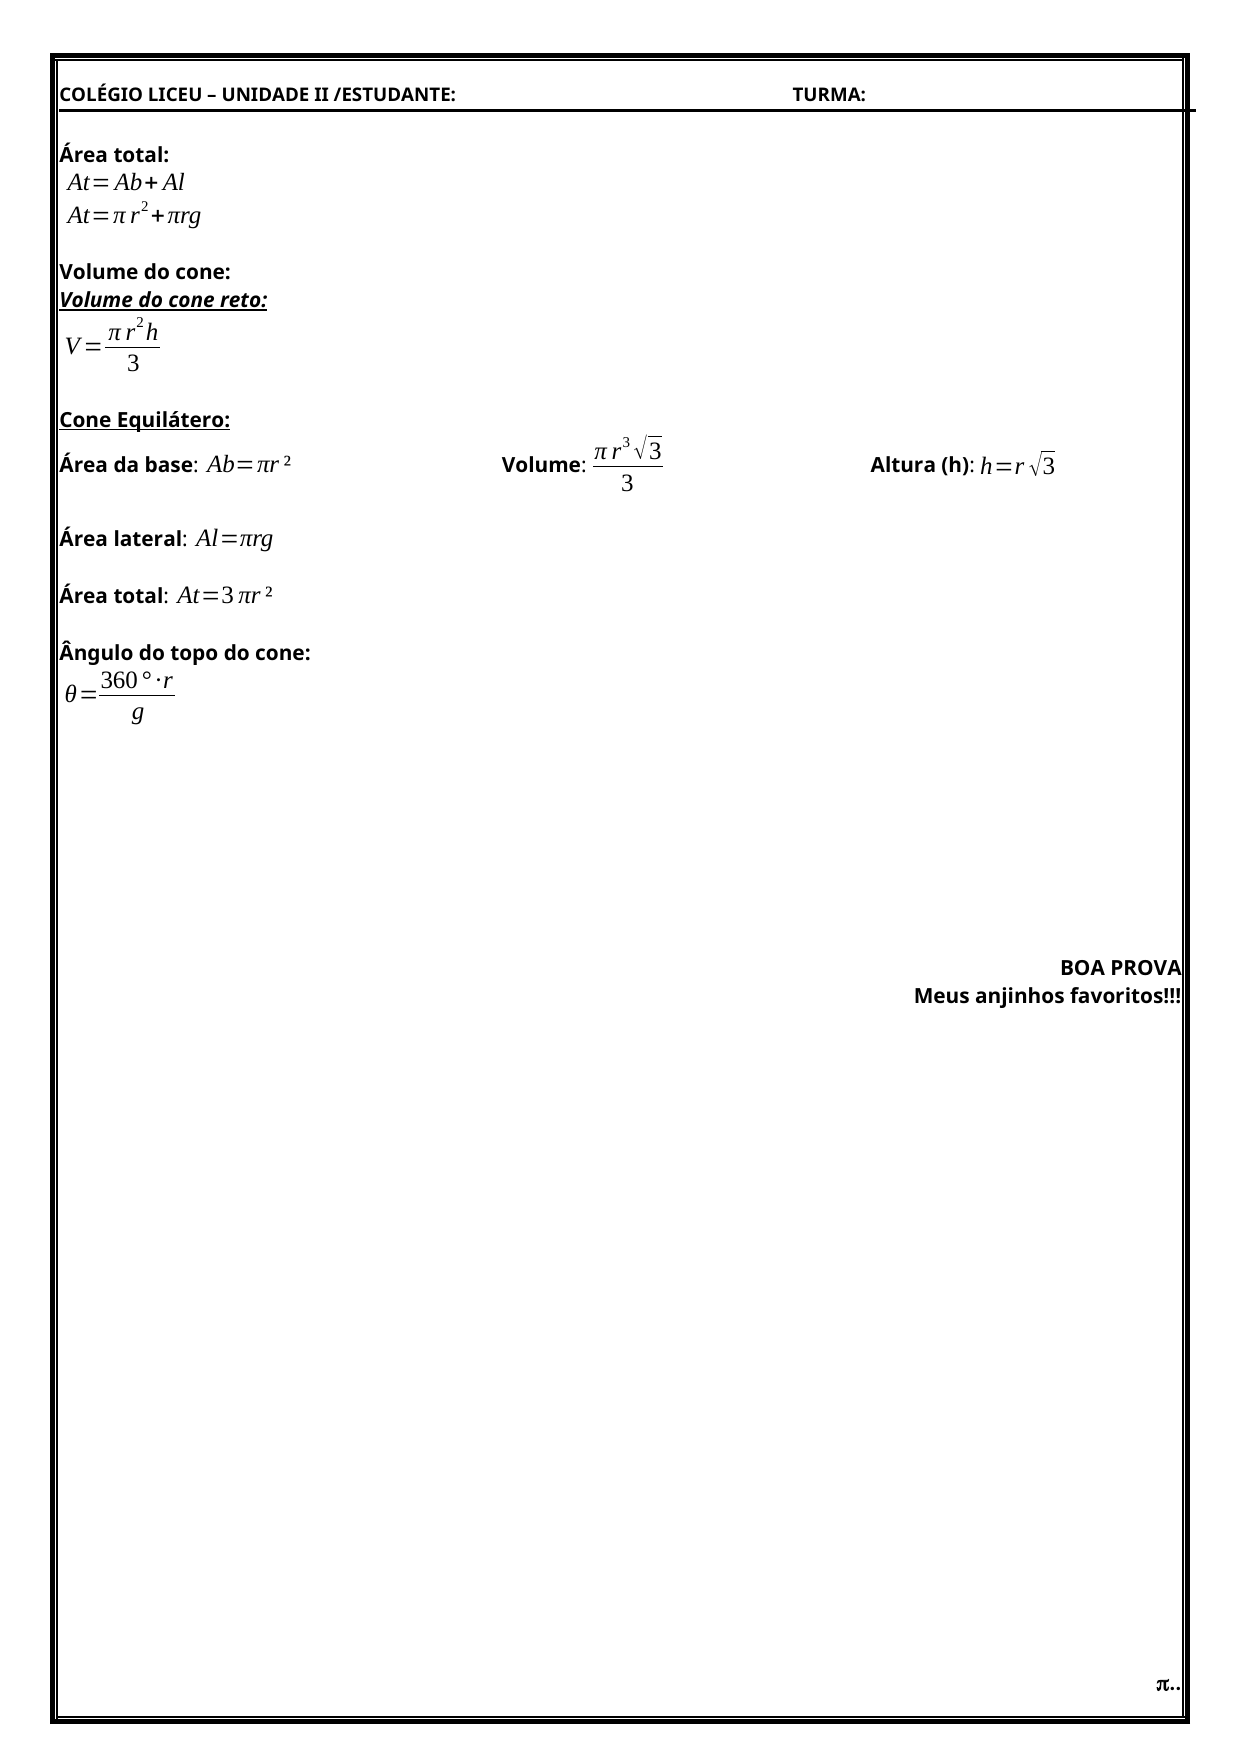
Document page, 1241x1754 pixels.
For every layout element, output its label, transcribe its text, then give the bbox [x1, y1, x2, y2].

text Área lateral: [59, 524, 1181, 553]
text Ângulo do topo do cone: [59, 638, 1181, 666]
text Volume do cone reto: [59, 285, 1181, 314]
text Área da base: Volume: Altura (h): [59, 433, 1181, 496]
text Volume do cone: [59, 257, 1181, 285]
text BOA PROVA [59, 953, 1181, 981]
text Meus anjinhos favoritos!!! [59, 981, 1181, 1010]
text Cone Equilátero: [59, 405, 1181, 433]
text Área total: [59, 581, 1181, 609]
text Área total: [59, 141, 1181, 169]
